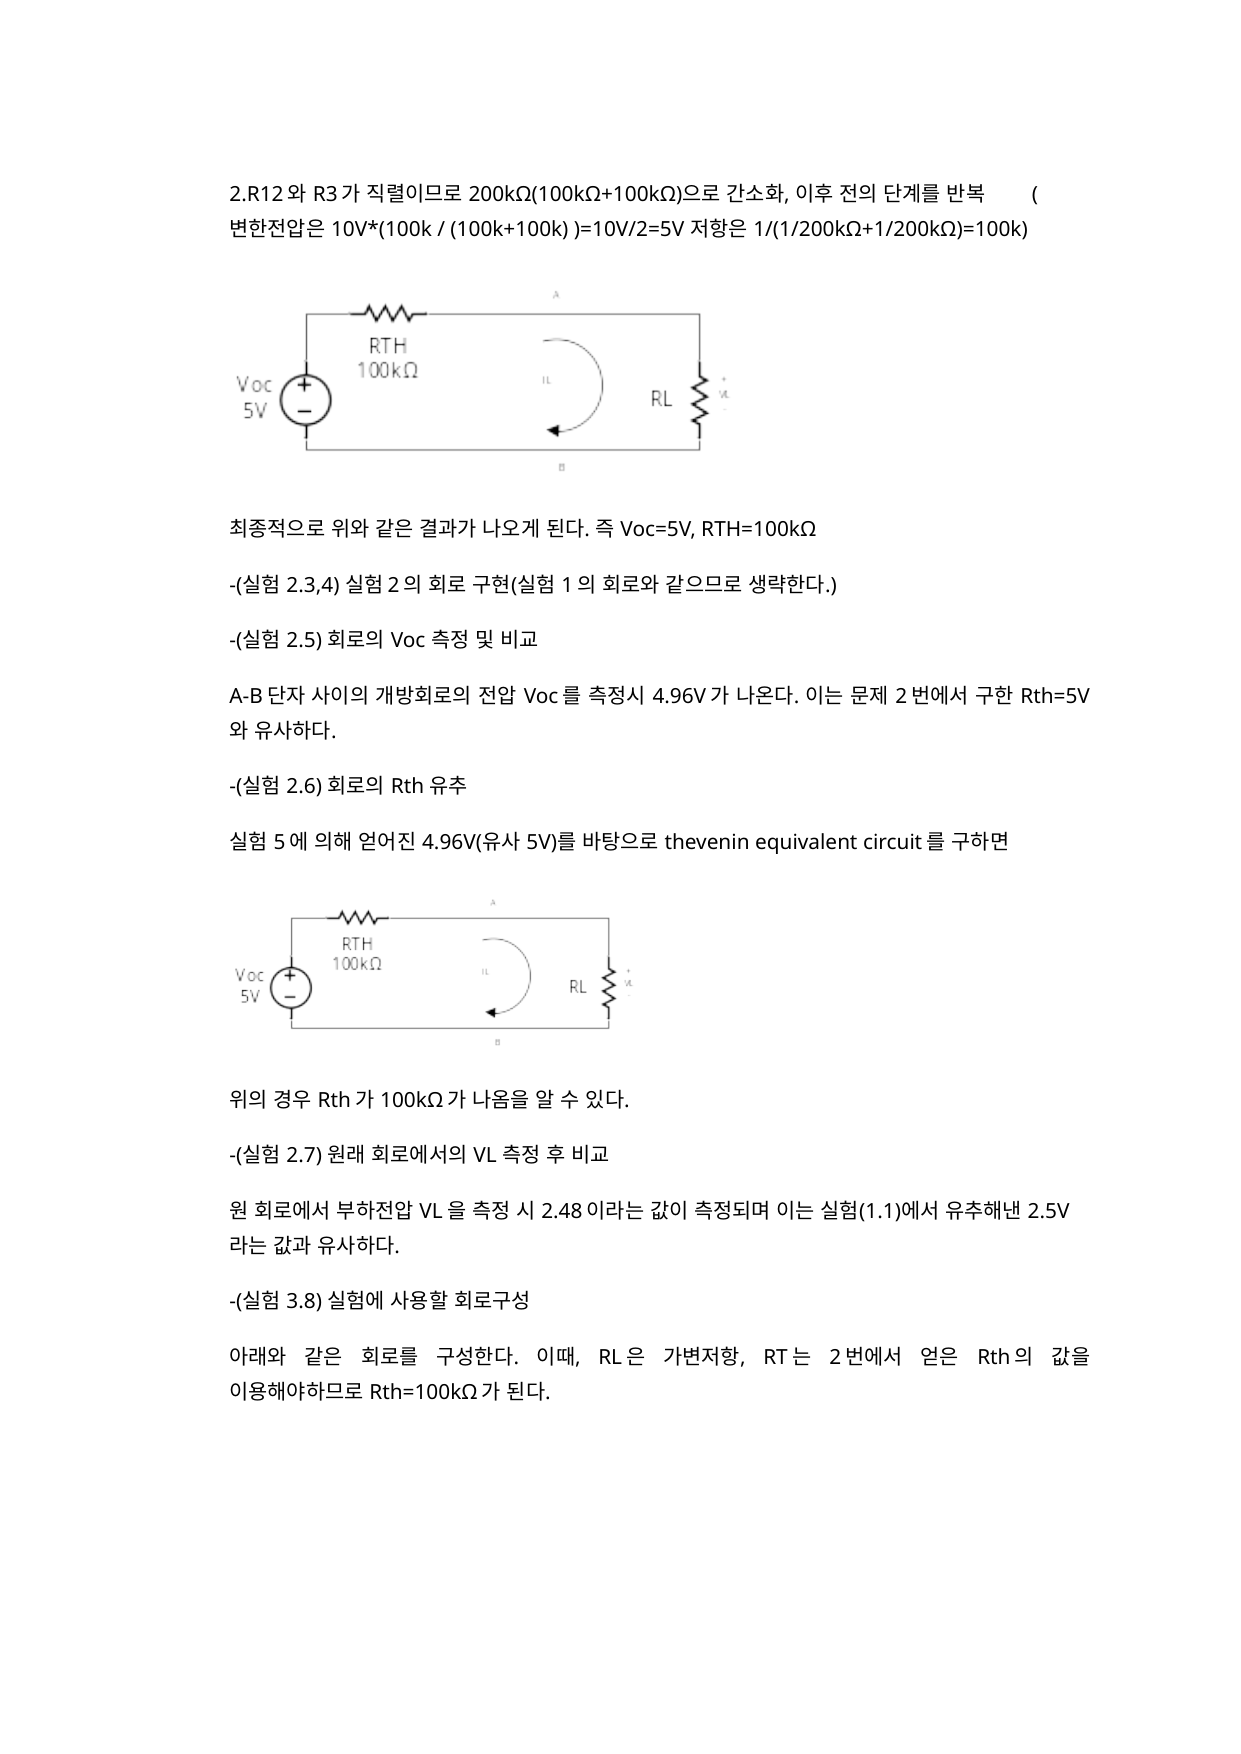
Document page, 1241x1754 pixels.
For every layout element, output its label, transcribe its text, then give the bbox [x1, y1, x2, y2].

list 최종적으로 위와 같은 결과가 나오게 된다. 즉 Voc=5V, RTH=100kΩ [229, 512, 1090, 543]
list 2.R12와 R3가 직렬이므로 200kΩ(100kΩ+100kΩ)으로 간소화, 이후 전의 단계를 반복 (변한전압은 10V*(100k / (100k+100k) )=10V/2=5V 저항은 1/(1/200kΩ+1/200kΩ)=100k) [229, 177, 1090, 242]
list -(실험 2.3,4) 실험2의 회로 구현(실험 1의 회로와 같으므로 생략한다.) [229, 568, 1090, 598]
list 위의 경우 Rth가 100kΩ가 나옴을 알 수 있다. [229, 1083, 1090, 1113]
list A-B단자 사이의 개방회로의 전압 Voc를 측정시 4.96V가 나온다. 이는 문제 2번에서 구한 Rth=5V와 유사하다. [229, 679, 1090, 744]
list -(실험 2.6) 회로의 Rth 유추 [229, 770, 1090, 800]
list 원 회로에서 부하전압 VL을 측정 시 2.48이라는 값이 측정되며 이는 실험(1.1)에서 유추해낸 2.5V라는 값과 유사하다. [229, 1194, 1090, 1259]
list -(실험 3.8) 실험에 사용할 회로구성 [229, 1285, 1090, 1315]
list 아래와 같은 회로를 구성한다. 이때, RL은 가변저항, RT는 2번에서 얻은 Rth의 값을 이용해야하므로 Rth=100kΩ가 된다. [229, 1340, 1090, 1406]
list -(실험 2.5) 회로의 Voc 측정 및 비교 [229, 624, 1090, 654]
list 실험 5에 의해 얻어진 4.96V(유사 5V)를 바탕으로 thevenin equivalent circuit를 구하면 [229, 825, 1090, 856]
list -(실험 2.7) 원래 회로에서의 VL 측정 후 비교 [229, 1139, 1090, 1169]
